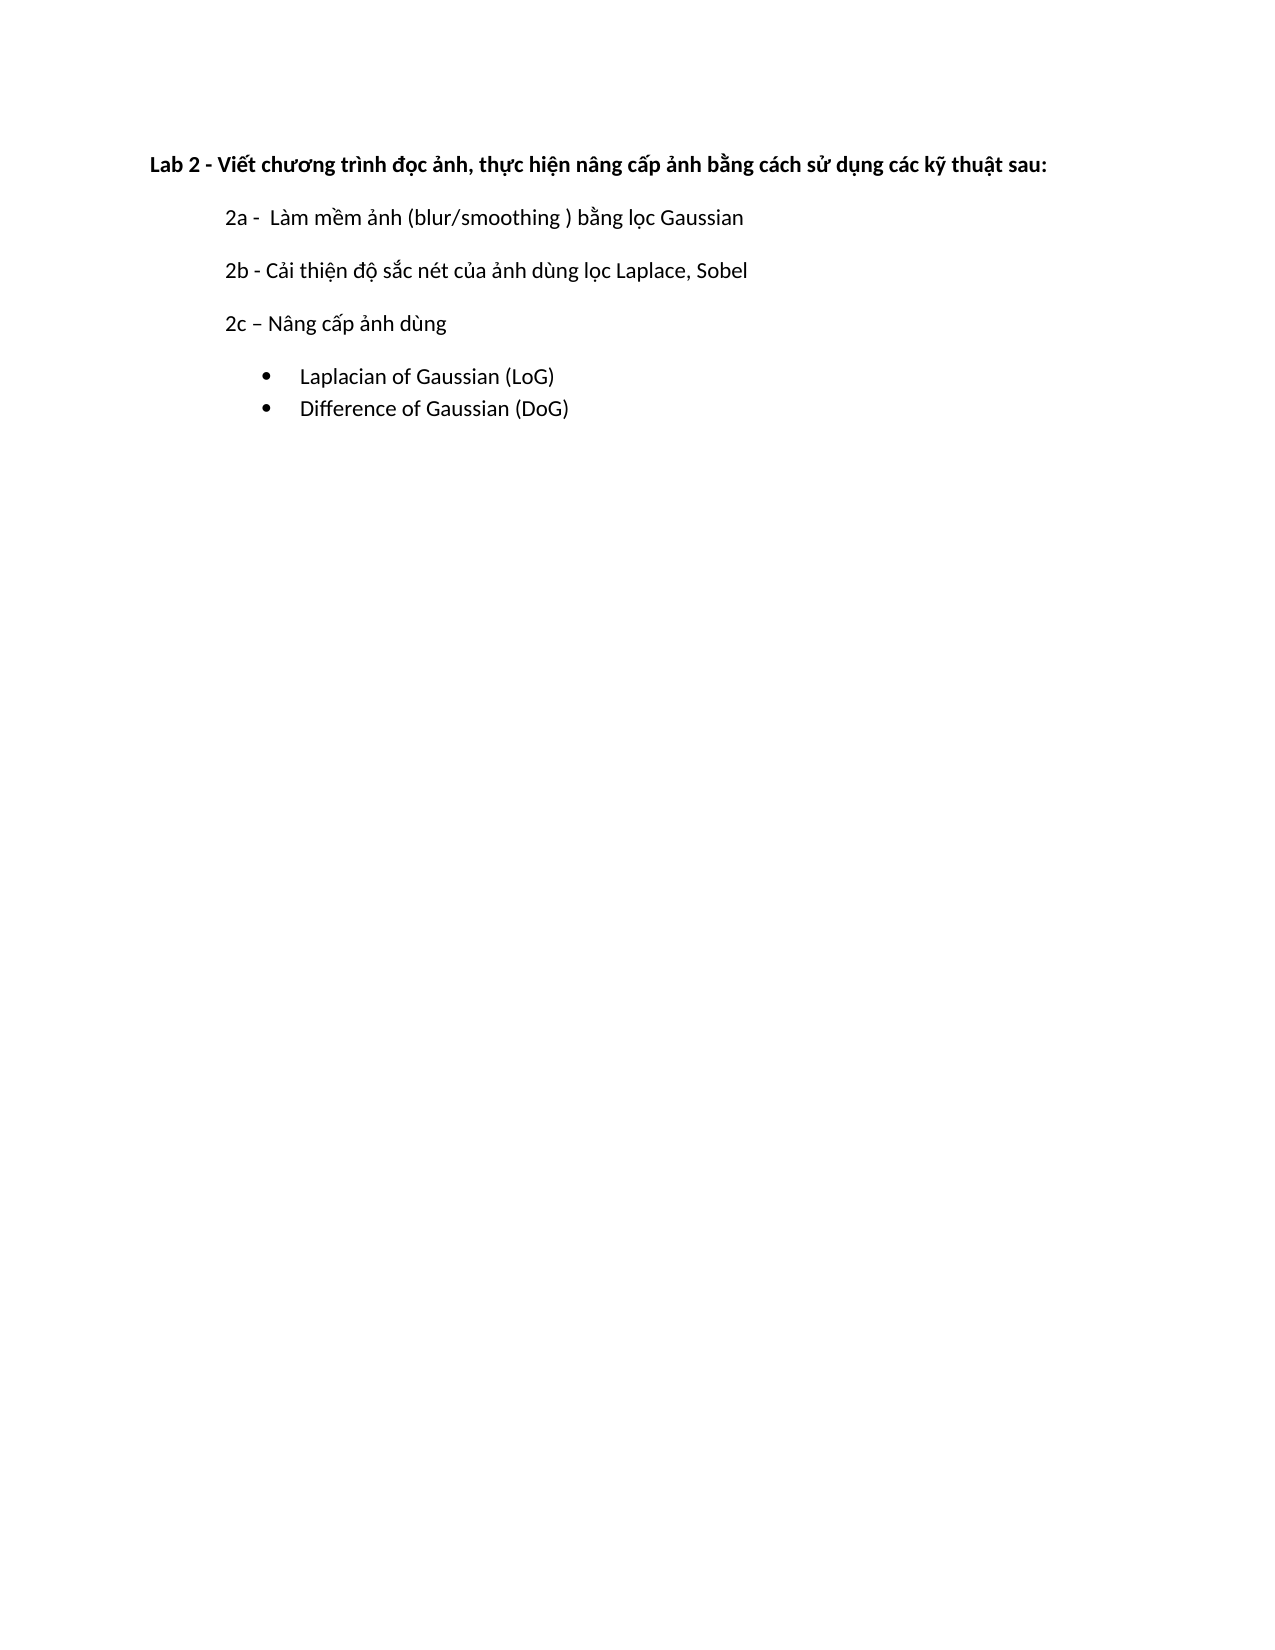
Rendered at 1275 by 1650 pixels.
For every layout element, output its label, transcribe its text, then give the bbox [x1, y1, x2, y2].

list Difference of Gaussian (DoG) [262, 394, 1125, 422]
text 2b - Cải thiện độ sắc nét của ảnh dùng lọc Laplace, Sobel [225, 256, 1125, 284]
text Lab 2 - Viết chương trình đọc ảnh, thực hiện nâng cấp ảnh bằng cách sử dụng các kỹ thuật sau: [150, 150, 1125, 178]
text 2c – Nâng cấp ảnh dùng [225, 309, 1125, 337]
list Laplacian of Gaussian (LoG) [262, 362, 1125, 390]
text 2a - Làm mềm ảnh (blur/smoothing ) bằng lọc Gaussian [150, 203, 1125, 231]
